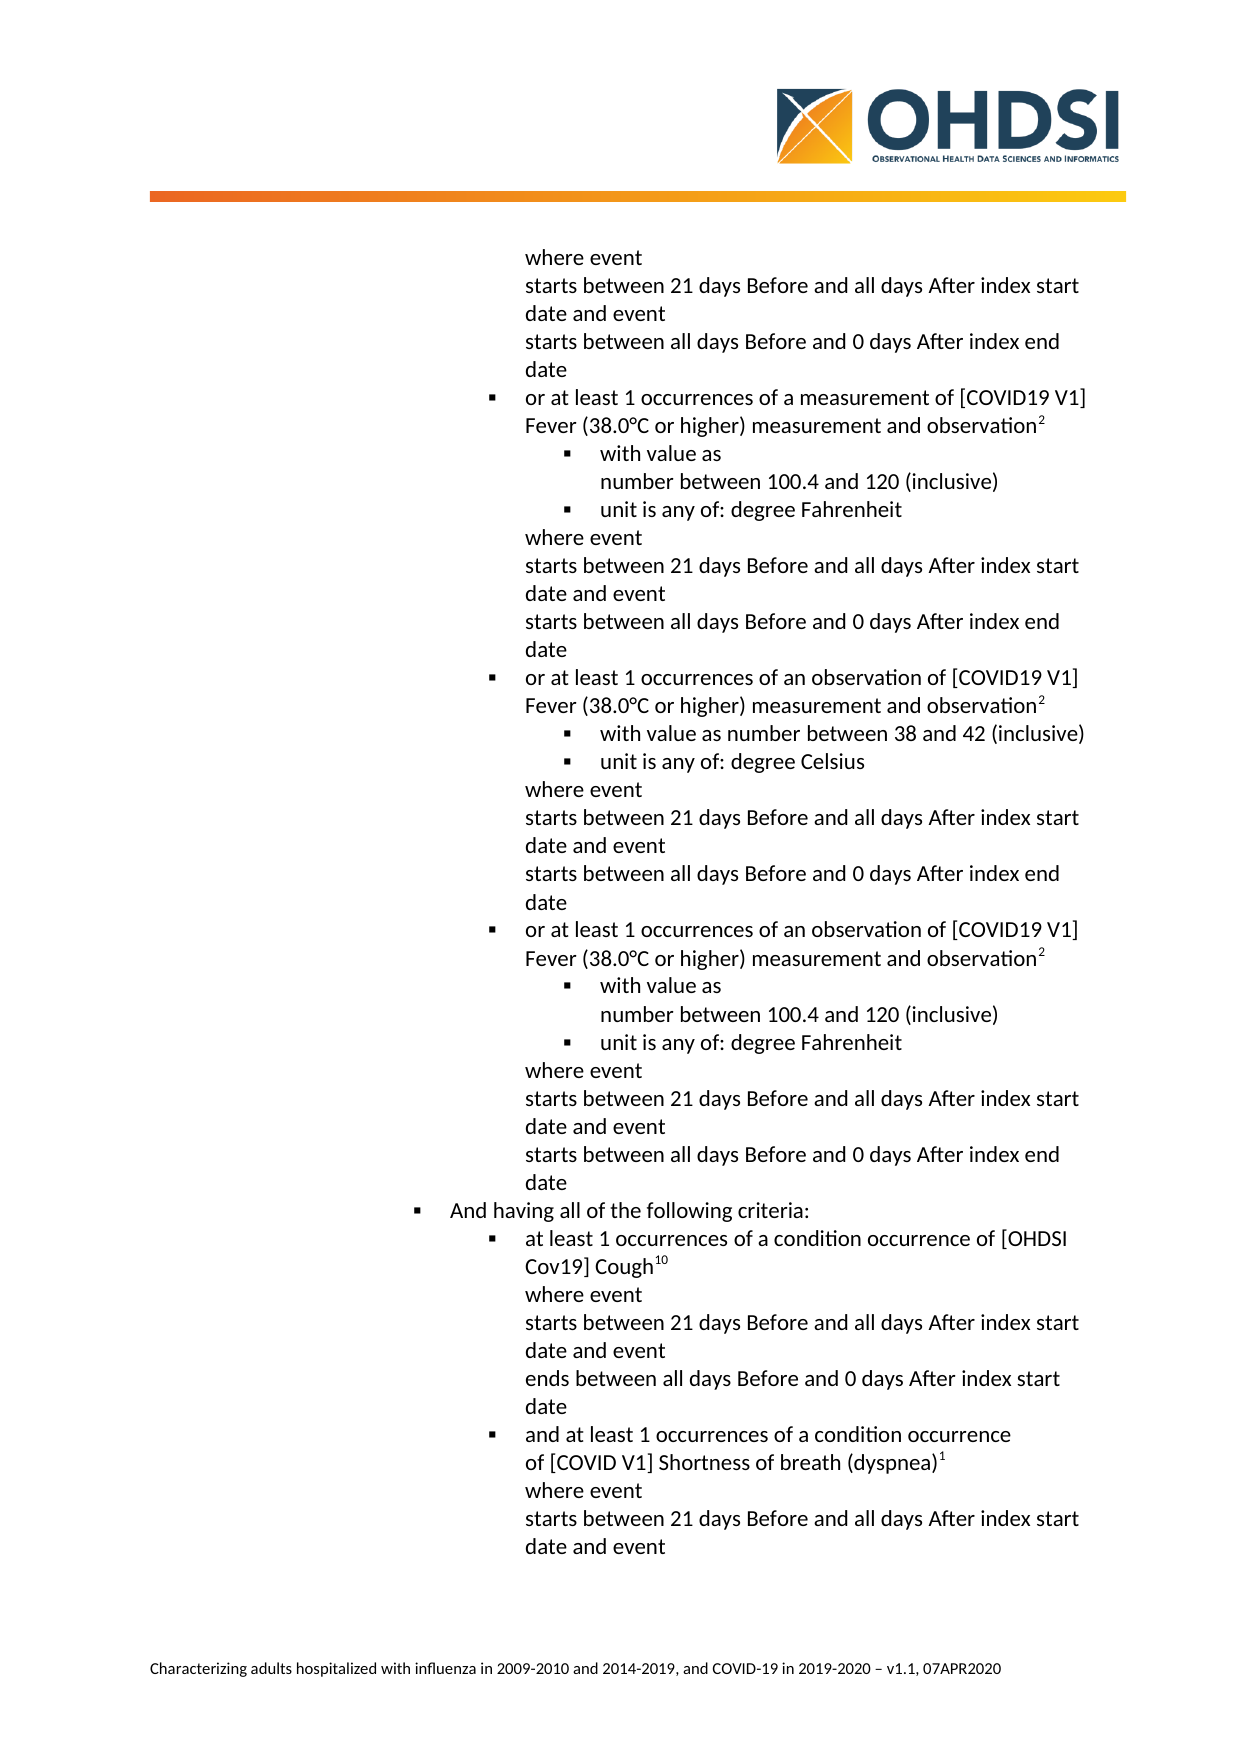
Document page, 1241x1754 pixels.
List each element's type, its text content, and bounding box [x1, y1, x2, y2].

list or at least 1 occurrences of an observation of [COVID19 V1] Fever (38.0°C or higher) measurement and observation2 [487, 916, 1090, 972]
list at least 1 occurrences of a condition occurrence of [OHDSI Cov19] Cough10 [487, 1224, 1090, 1280]
text where event starts between 21 days Before and all days After index start date and event ends between all days Before and 0 days After index start date [525, 1280, 1090, 1420]
list unit is any of: degree Fahrenheit [562, 495, 1090, 523]
list unit is any of: degree Celsius [562, 747, 1090, 776]
list And having all of the following criteria: [412, 1196, 1090, 1224]
list and at least 1 occurrences of a condition occurrence of [COVID V1] Shortness of breath (dyspnea)1 [487, 1420, 1090, 1476]
list or at least 1 occurrences of a measurement of [COVID19 V1] Fever (38.0°C or higher) measurement and observation2 [487, 383, 1090, 439]
list with value as number between 100.4 and 120 (inclusive) [562, 972, 1090, 1028]
list or at least 1 occurrences of an observation of [COVID19 V1] Fever (38.0°C or higher) measurement and observation2 [487, 663, 1090, 719]
list with value as number between 100.4 and 120 (inclusive) [562, 439, 1090, 495]
list unit is any of: degree Fahrenheit [562, 1028, 1090, 1056]
picture [759, 75, 1136, 178]
list with value as number between 38 and 42 (inclusive) [562, 719, 1090, 747]
